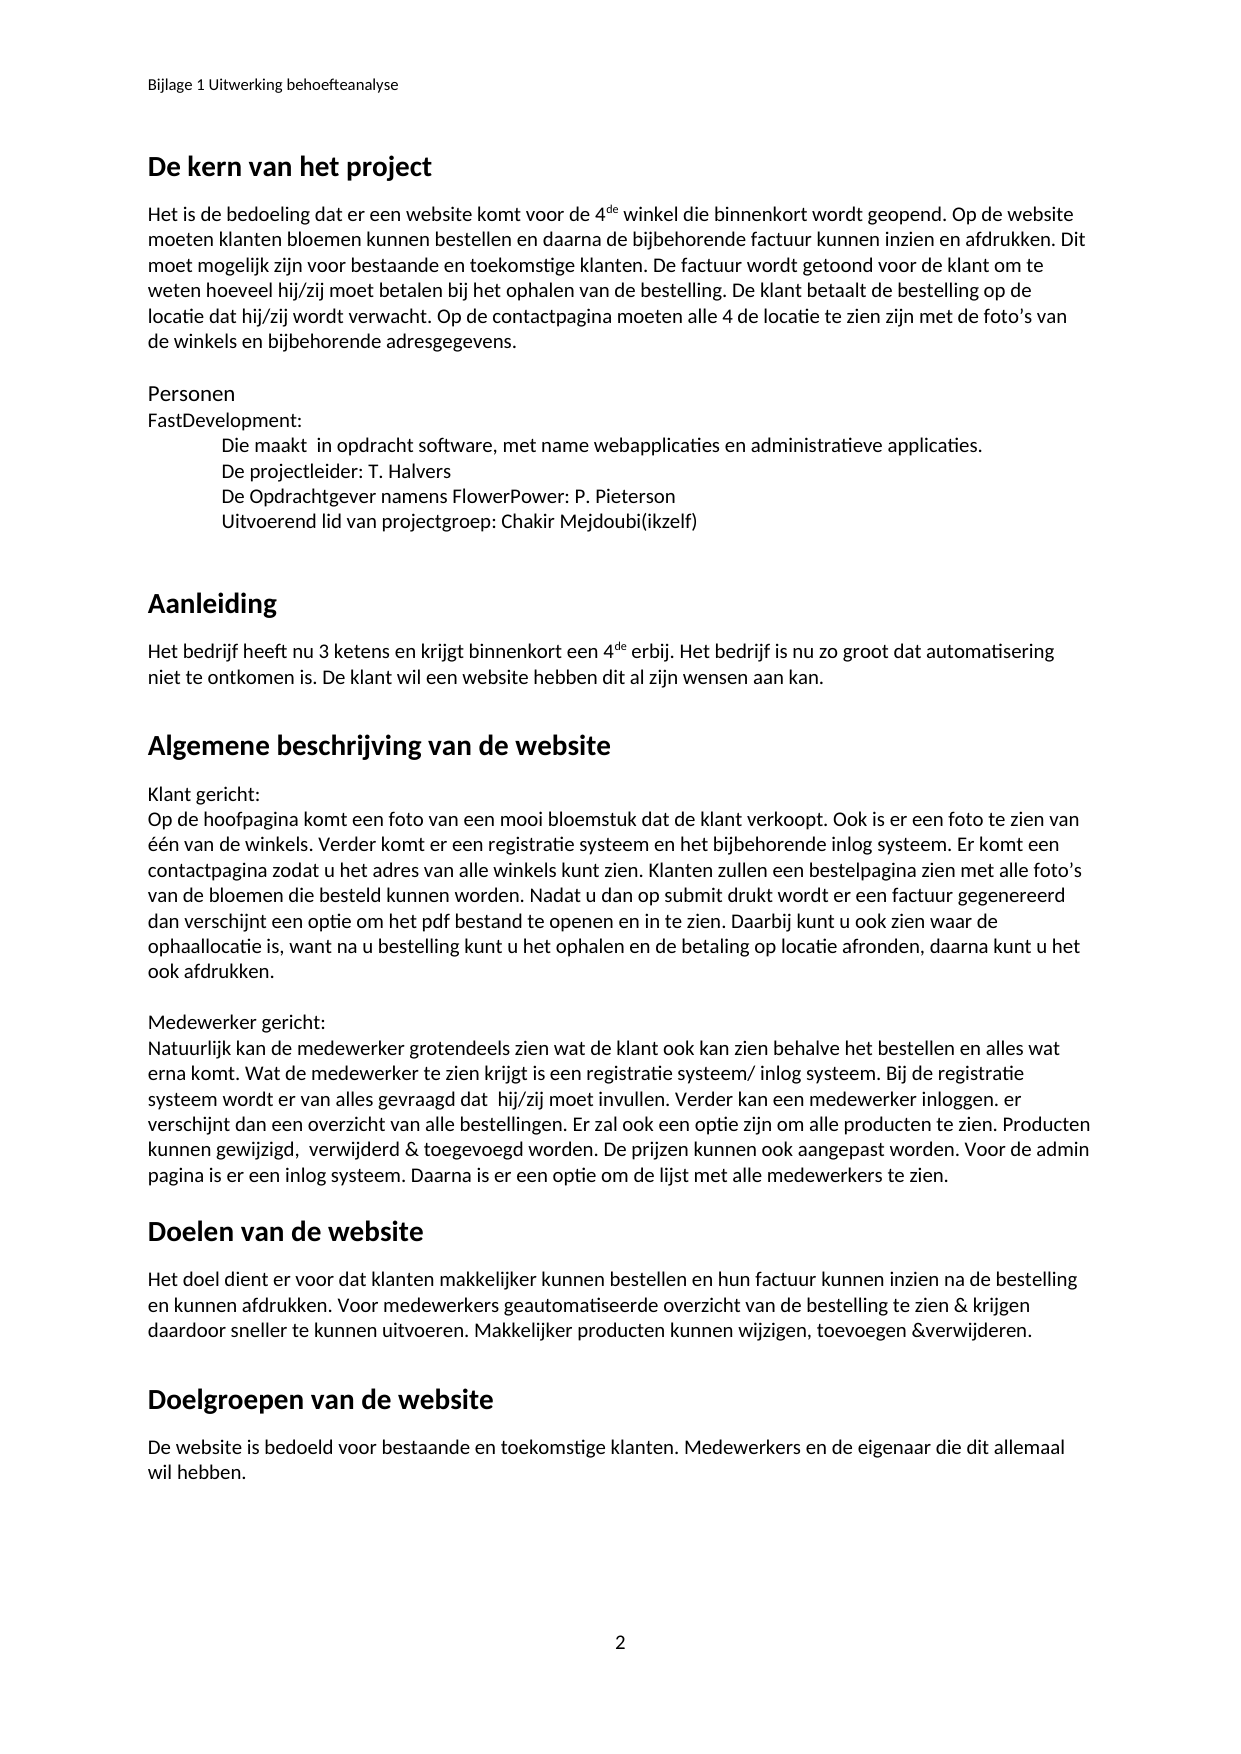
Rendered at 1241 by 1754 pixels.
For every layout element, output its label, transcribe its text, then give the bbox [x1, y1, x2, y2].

text FastDevelopment: [148, 407, 1092, 432]
text De website is bedoeld voor bestaande en toekomstige klanten. Medewerkers en de eigenaar die dit allemaal wil hebben. [148, 1434, 1092, 1485]
subtitle Doelen van de website [148, 1213, 1092, 1248]
text Klant gericht: [148, 781, 1092, 806]
text Het bedrijf heeft nu 3 ketens en krijgt binnenkort een 4de erbij. Het bedrijf is nu zo groot dat automatisering niet te ontkomen is. De klant wil een website hebben dit al zijn wensen aan kan. [148, 638, 1092, 689]
text De Opdrachtgever namens FlowerPower: P. Pieterson [148, 483, 1092, 509]
text Het doel dient er voor dat klanten makkelijker kunnen bestellen en hun factuur kunnen inzien na de bestelling en kunnen afdrukken. Voor medewerkers geautomatiseerde overzicht van de bestelling te zien & krijgen daardoor sneller te kunnen uitvoeren. Makkelijker producten kunnen wijzigen, toevoegen &verwijderen. [148, 1266, 1092, 1343]
subtitle Doelgroepen van de website [148, 1381, 1092, 1416]
text De projectleider: T. Halvers [148, 458, 1092, 483]
text Medewerker gericht: [148, 1009, 1092, 1035]
text Personen [148, 379, 1092, 407]
text Het is de bedoeling dat er een website komt voor de 4de winkel die binnenkort wordt geopend. Op de website moeten klanten bloemen kunnen bestellen en daarna de bijbehorende factuur kunnen inzien en afdrukken. Dit moet mogelijk zijn voor bestaande en toekomstige klanten. De factuur wordt getoond voor de klant om te weten hoeveel hij/zij moet betalen bij het ophalen van de bestelling. De klant betaalt de bestelling op de locatie dat hij/zij wordt verwacht. Op de contactpagina moeten alle 4 de locatie te zien zijn met de foto’s van de winkels en bijbehorende adresgegevens. [148, 201, 1092, 354]
text Uitvoerend lid van projectgroep: Chakir Mejdoubi(ikzelf) [148, 509, 1092, 534]
subtitle De kern van het project [148, 148, 1092, 183]
text Op de hoofpagina komt een foto van een mooi bloemstuk dat de klant verkoopt. Ook is er een foto te zien van [148, 806, 1092, 832]
subtitle Algemene beschrijving van de website [148, 727, 1092, 763]
text Die maakt in opdracht software, met name webapplicaties en administratieve applicaties. [148, 432, 1092, 458]
subtitle Aanleiding [148, 585, 1092, 621]
text Natuurlijk kan de medewerker grotendeels zien wat de klant ook kan zien behalve het bestellen en alles wat erna komt. Wat de medewerker te zien krijgt is een registratie systeem/ inlog systeem. Bij de registratie systeem wordt er van alles gevraagd dat hij/zij moet invullen. Verder kan een medewerker inloggen. er verschijnt dan een overzicht van alle bestellingen. Er zal ook een optie zijn om alle producten te zien. Producten kunnen gewijzigd, verwijderd & toegevoegd worden. De prijzen kunnen ook aangepast worden. Voor de admin pagina is er een inlog systeem. Daarna is er een optie om de lijst met alle medewerkers te zien. [148, 1035, 1092, 1187]
text één van de winkels. Verder komt er een registratie systeem en het bijbehorende inlog systeem. Er komt een contactpagina zodat u het adres van alle winkels kunt zien. Klanten zullen een bestelpagina zien met alle foto’s van de bloemen die besteld kunnen worden. Nadat u dan op submit drukt wordt er een factuur gegenereerd dan verschijnt een optie om het pdf bestand te openen en in te zien. Daarbij kunt u ook zien waar de ophaallocatie is, want na u bestelling kunt u het ophalen en de betaling op locatie afronden, daarna kunt u het ook afdrukken. [148, 832, 1092, 984]
